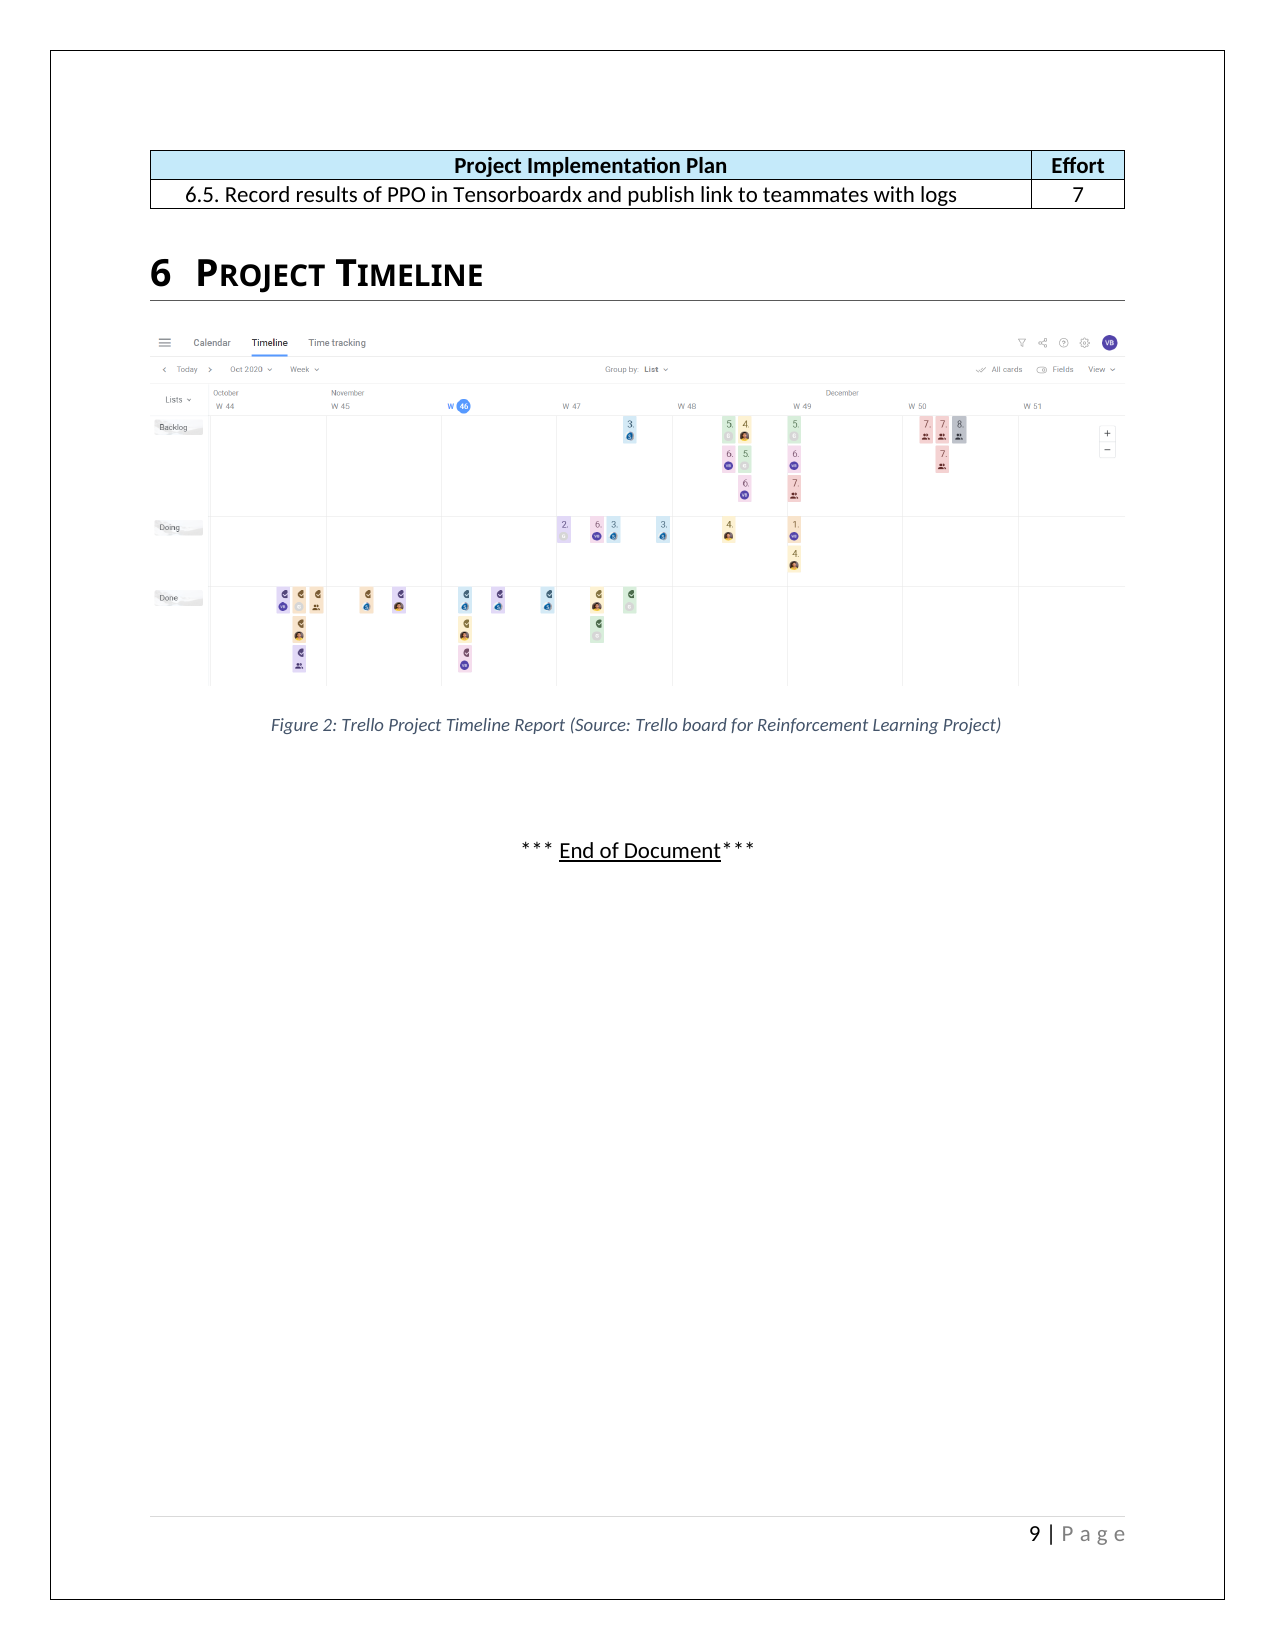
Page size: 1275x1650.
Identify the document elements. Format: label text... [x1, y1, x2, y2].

table_cell 7 [1032, 180, 1124, 208]
table_cell 6.5. Record results of PPO in Tensorboardx and publish link to teammates with logs [151, 180, 1031, 208]
subtitle Project Timeline [150, 247, 1125, 300]
picture [150, 330, 1125, 686]
table_header Project Implementation Plan [151, 151, 1031, 179]
table_header Effort [1032, 151, 1124, 179]
text *** End of Document*** [150, 836, 1125, 864]
